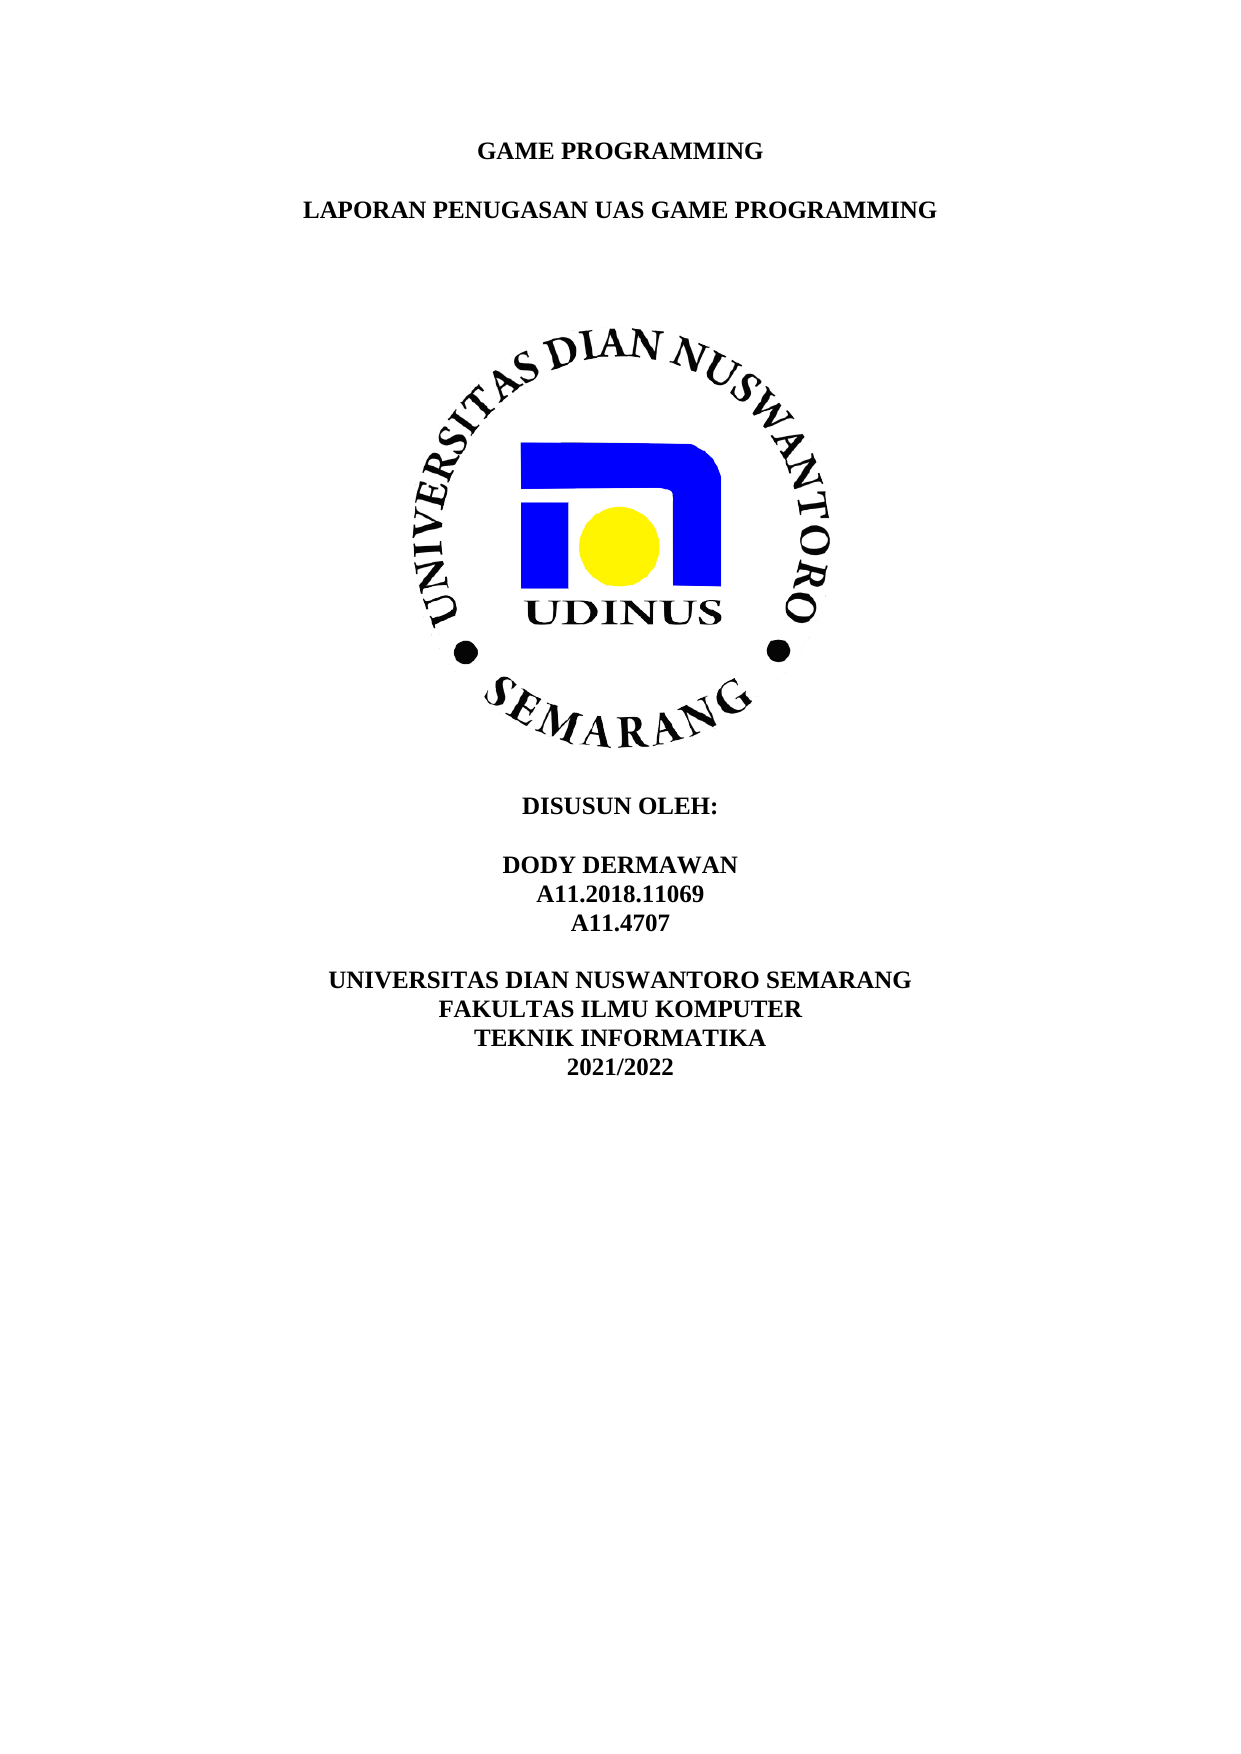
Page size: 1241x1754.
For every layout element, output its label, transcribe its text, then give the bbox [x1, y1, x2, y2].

text DODY DERMAWAN [136, 851, 1104, 879]
text GAME PROGRAMMING [136, 136, 1104, 164]
picture [399, 315, 842, 760]
text A11.4707 [136, 908, 1104, 937]
text A11.2018.11069 [136, 879, 1104, 908]
text FAKULTAS ILMU KOMPUTER [136, 994, 1104, 1023]
text UNIVERSITAS DIAN NUSWANTORO SEMARANG [136, 966, 1104, 994]
text 2021/2022 [136, 1052, 1104, 1081]
text TEKNIK INFORMATIKA [136, 1023, 1104, 1052]
text DISUSUN OLEH: [136, 791, 1104, 819]
text LAPORAN PENUGASAN UAS GAME PROGRAMMING [136, 196, 1104, 224]
